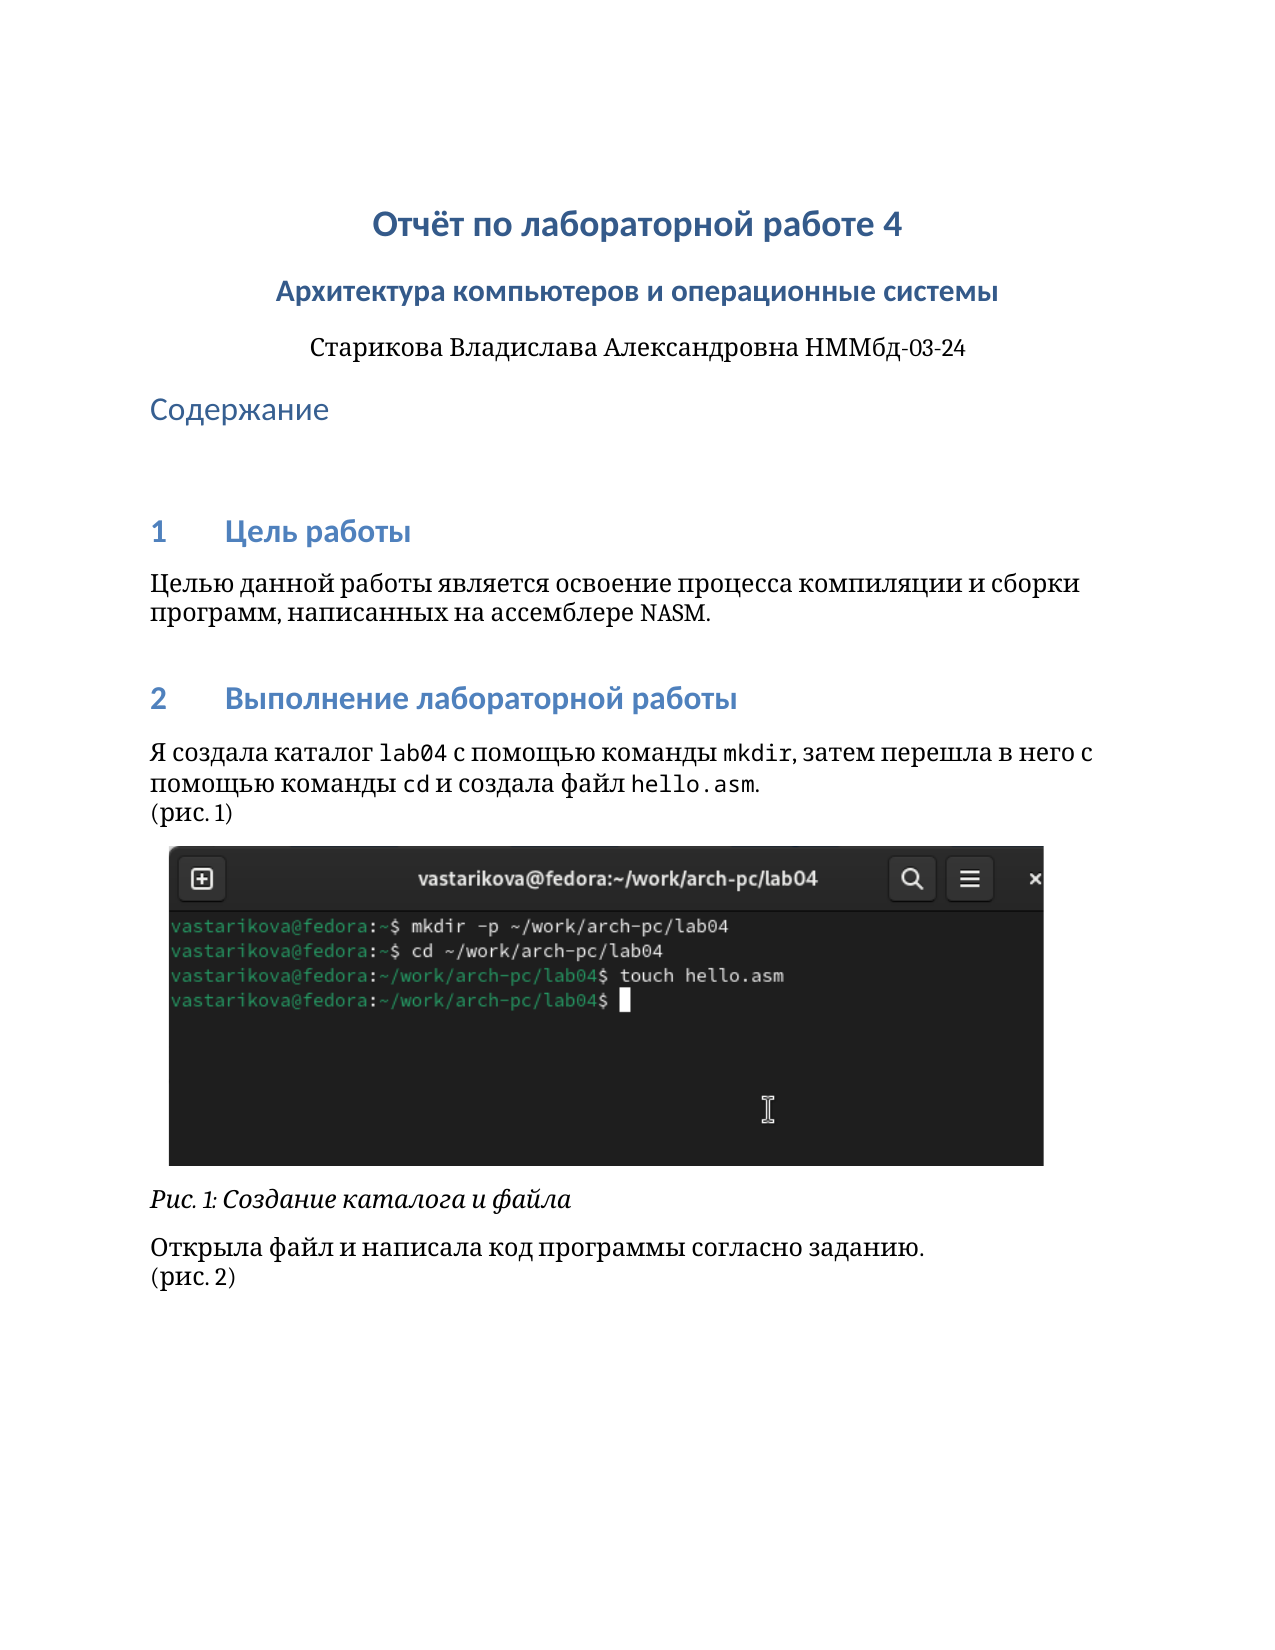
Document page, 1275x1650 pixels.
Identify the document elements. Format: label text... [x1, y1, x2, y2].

text Старикова Владислава Александровна НММбд-03-24 [150, 334, 1125, 363]
subtitle Архитектура компьютеров и операционные системы [150, 271, 1125, 309]
text Открыла файл и написала код программы согласно заданию. (рис. 2) [150, 1234, 1125, 1291]
subtitle 2 Выполнение лабораторной работы [150, 677, 1125, 718]
picture [168, 846, 1044, 1166]
subtitle 1 Цель работы [150, 510, 1125, 551]
title Отчёт по лабораторной работе 4 [150, 200, 1125, 246]
text Рис. 1: Создание каталога и файла [150, 1186, 1125, 1215]
text Я создала каталог lab04 с помощью команды mkdir, затем перешла в него с помощью команды cd и создала файл hello.asm. (рис. 1) [150, 737, 1125, 828]
text Целью данной работы является освоение процесса компиляции и сборки программ, написанных на ассемблере NASM. [150, 570, 1125, 627]
